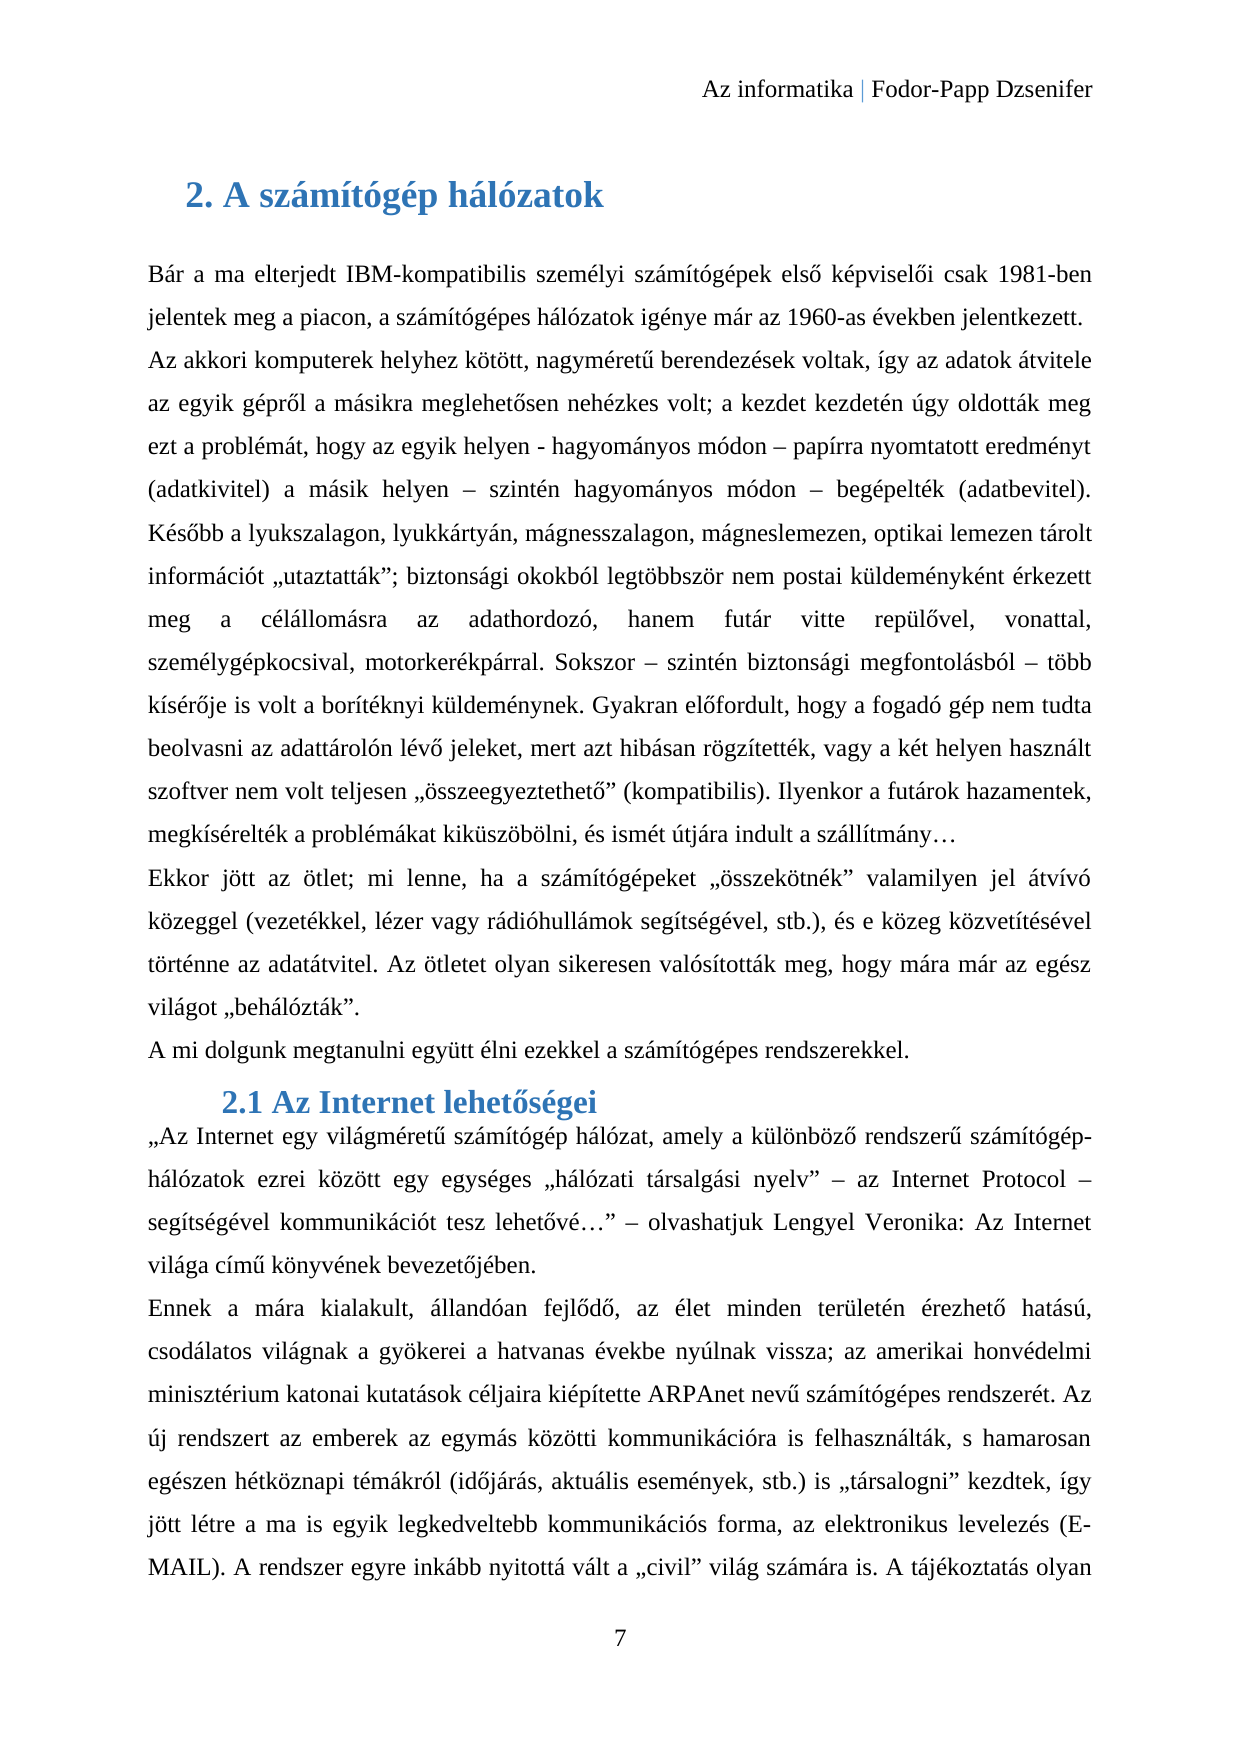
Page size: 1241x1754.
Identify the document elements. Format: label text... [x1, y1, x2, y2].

text A mi dolgunk megtanulni együtt élni ezekkel a számítógépes rendszerekkel. [148, 1035, 1093, 1064]
subtitle A számítógép hálózatok [185, 173, 1093, 216]
text Az akkori komputerek helyhez kötött, nagyméretű berendezések voltak, így az adatok átvitele az egyik gépről a másikra meglehetősen nehézkes volt; a kezdet kezdetén úgy oldották meg ezt a problémát, hogy az egyik helyen - hagyományos módon – papírra nyomtatott eredményt (adatkivitel) a másik helyen – szintén hagyományos módon – begépelték (adatbevitel). Később a lyukszalagon, lyukkártyán, mágnesszalagon, mágneslemezen, optikai lemezen tárolt információt „utaztatták”; biztonsági okokból legtöbbször nem postai küldeményként érkezett meg a célállomásra az adathordozó, hanem futár vitte repülővel, vonattal, személygépkocsival, motorkerékpárral. Sokszor – szintén biztonsági megfontolásból – több kísérője is volt a borítéknyi küldeménynek. Gyakran előfordult, hogy a fogadó gép nem tudta beolvasni az adattárolón lévő jeleket, mert azt hibásan rögzítették, vagy a két helyen használt szoftver nem volt teljesen „összeegyeztethető” (kompatibilis). Ilyenkor a futárok hazamentek, megkísérelték a problémákat kiküszöbölni, és ismét útjára indult a szállítmány… [148, 345, 1093, 848]
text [148, 1293, 1093, 1581]
text „Az Internet egy világméretű számítógép hálózat, amely a különböző rendszerű számítógép-hálózatok ezrei között egy egységes „hálózati társalgási nyelv” – az Internet Protocol – segítségével kommunikációt tesz lehetővé…” – olvashatjuk Lengyel Veronika: Az Internet világa című könyvének bevezetőjében. [148, 1121, 1093, 1279]
subtitle 2.1 Az Internet lehetőségei [221, 1082, 1093, 1121]
text Ekkor jött az ötlet; mi lenne, ha a számítógépeket „összekötnék” valamilyen jel átvívó közeggel (vezetékkel, lézer vagy rádióhullámok segítségével, stb.), és e közeg közvetítésével történne az adatátvitel. Az ötletet olyan sikeresen valósították meg, hogy mára már az egész világot „behálózták”. [148, 863, 1093, 1021]
text Bár a ma elterjedt IBM-kompatibilis személyi számítógépek első képviselői csak 1981-ben jelentek meg a piacon, a számítógépes hálózatok igénye már az 1960-as években jelentkezett. [148, 259, 1093, 331]
